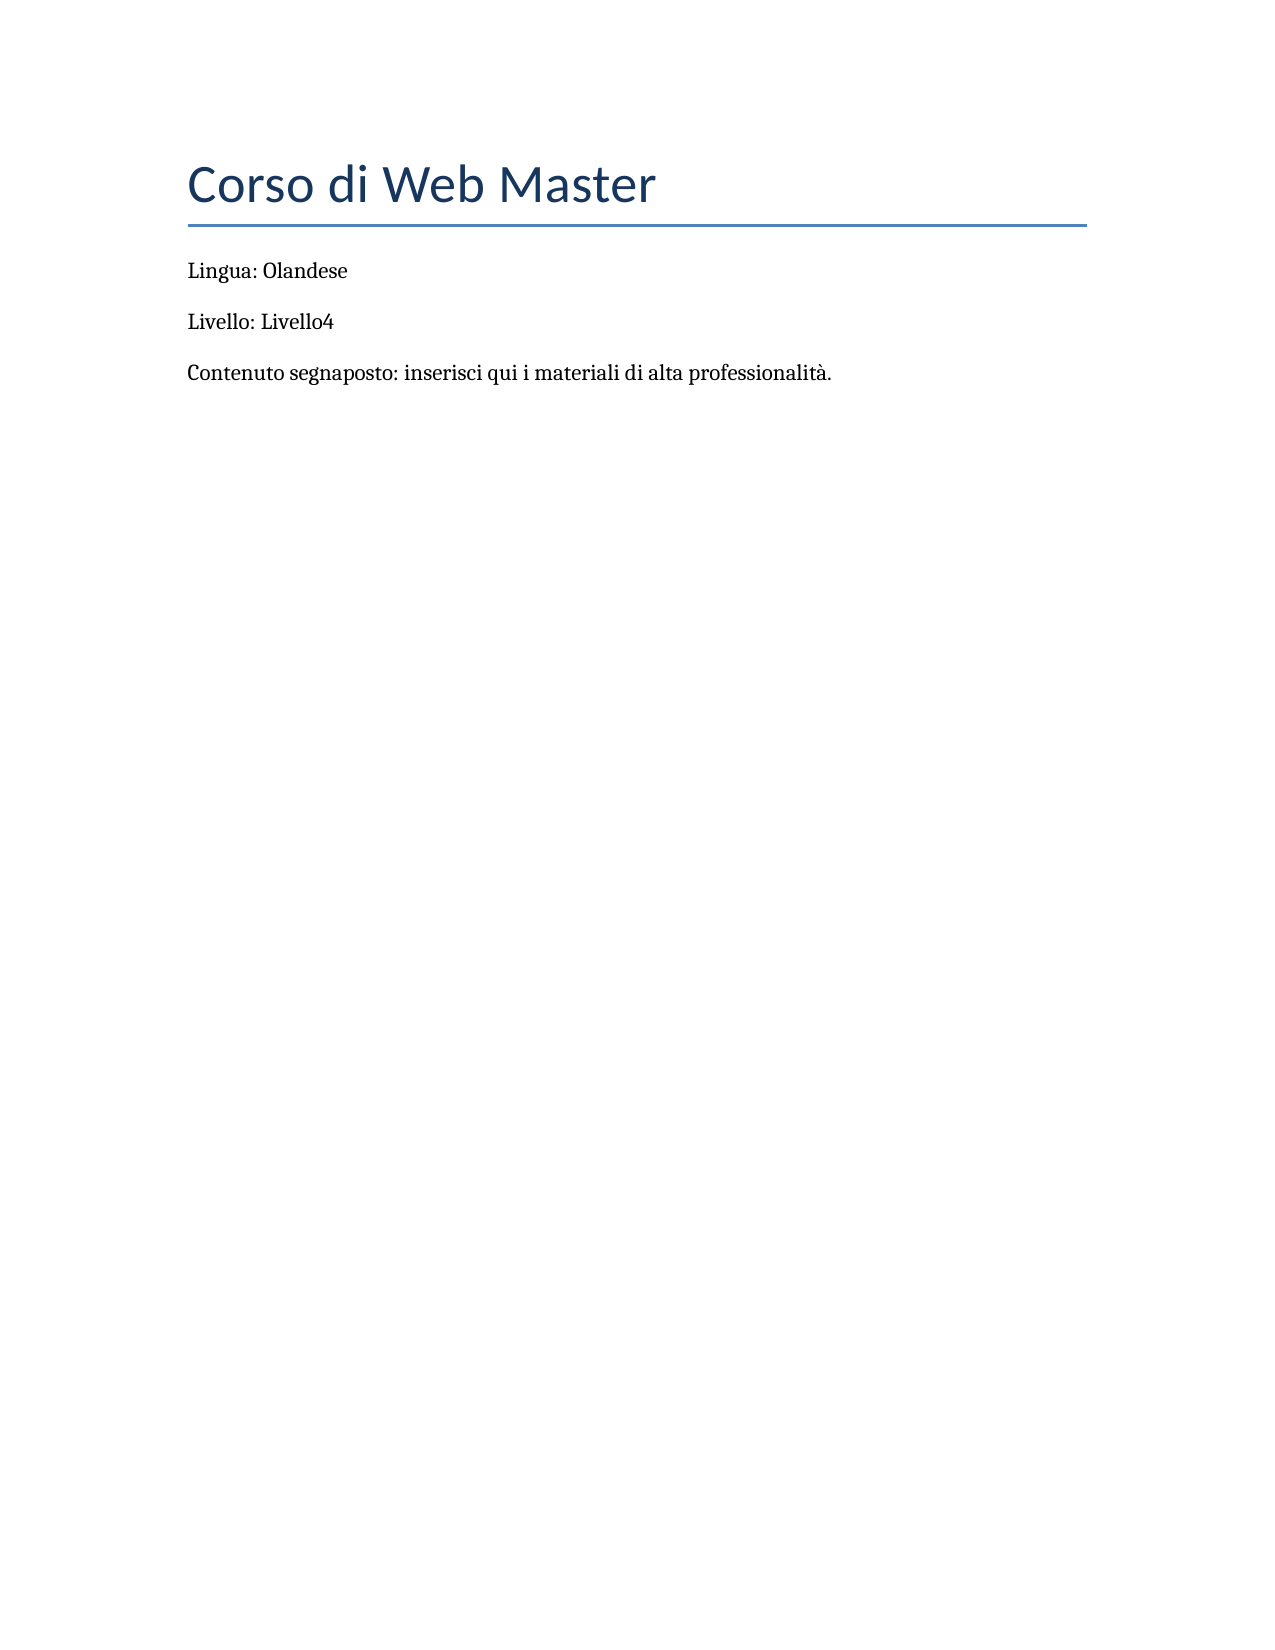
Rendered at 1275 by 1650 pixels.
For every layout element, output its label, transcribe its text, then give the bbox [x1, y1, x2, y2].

text Lingua: Olandese [187, 258, 1087, 284]
text Livello: Livello4 [187, 309, 1087, 335]
text Contenuto segnaposto: inserisci qui i materiali di alta professionalità. [187, 360, 1087, 386]
title Corso di Web Master [187, 150, 1087, 227]
